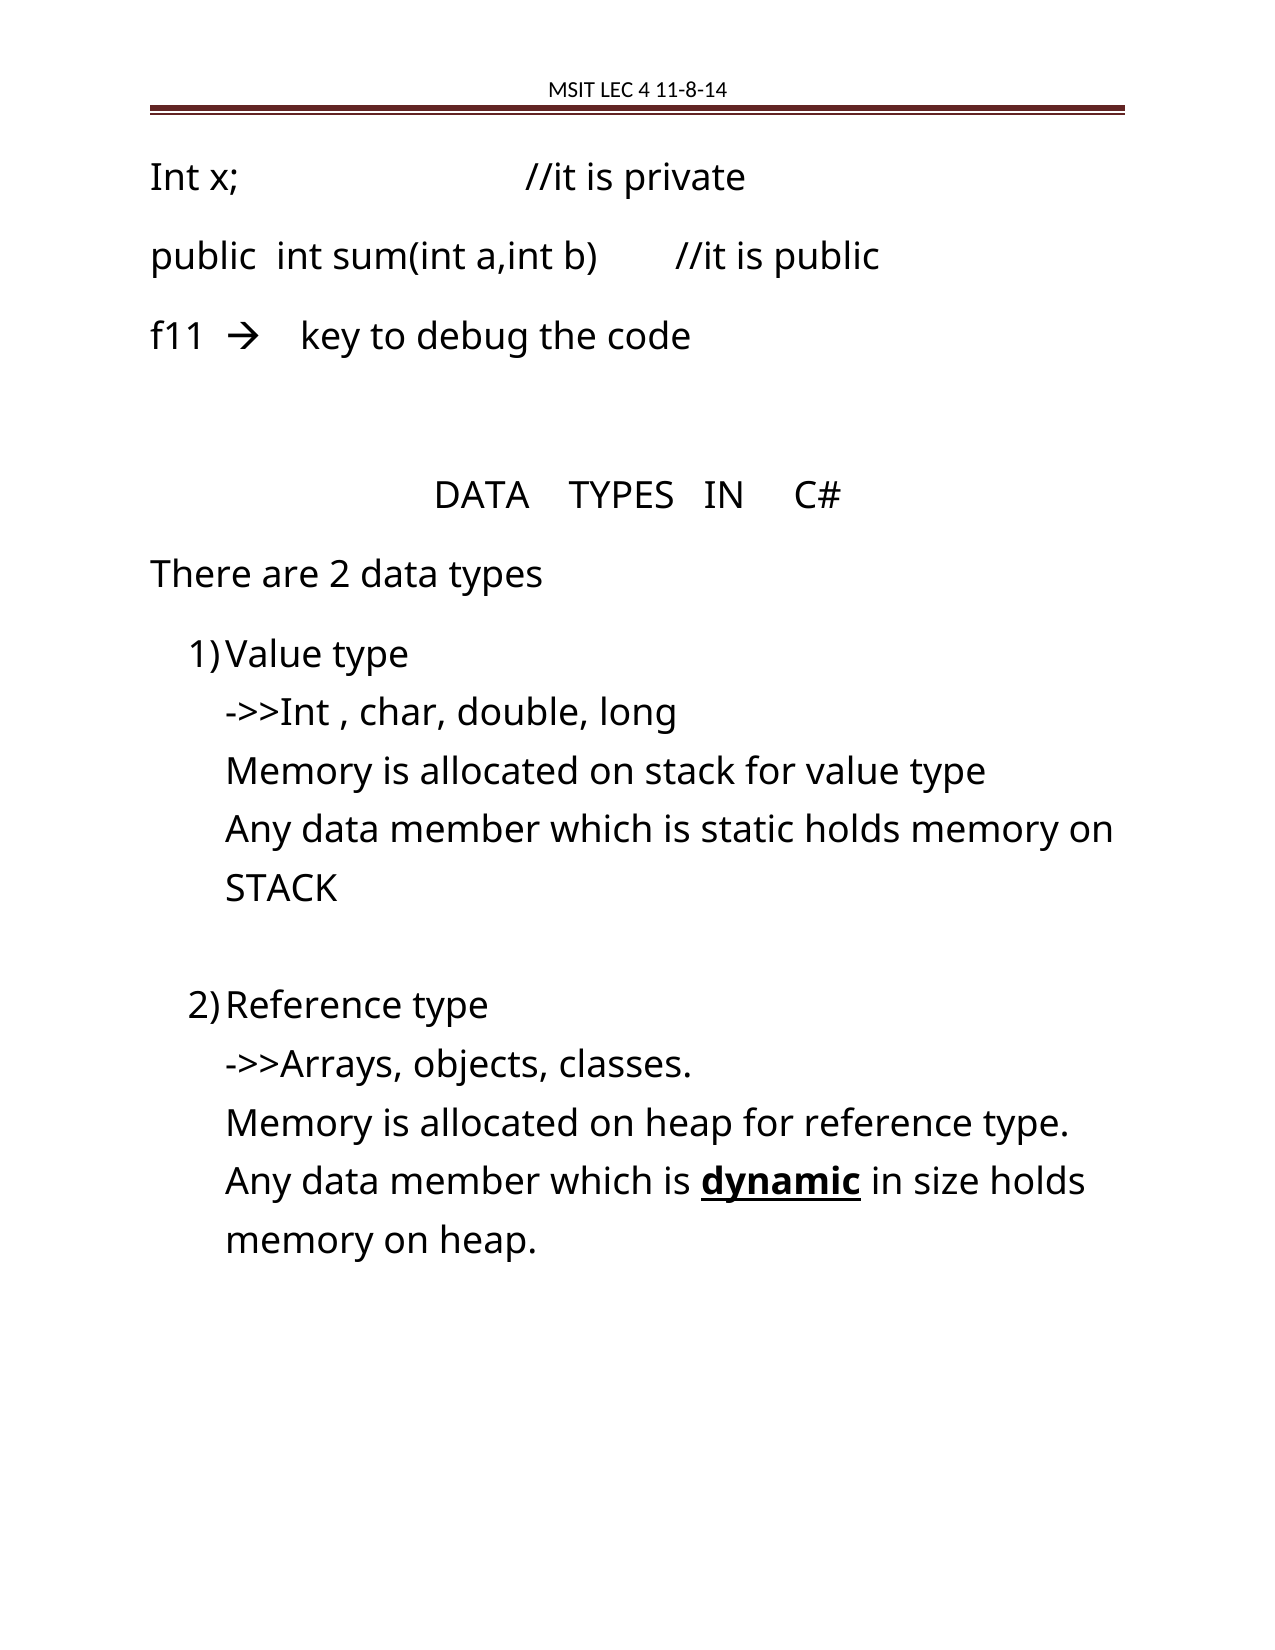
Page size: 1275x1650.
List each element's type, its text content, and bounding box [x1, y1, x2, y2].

text There are 2 data types [150, 547, 1125, 598]
list Any data member which is static holds memory on STACK [225, 803, 1125, 912]
list Memory is allocated on heap for reference type. [225, 1096, 1125, 1147]
list ->>Arrays, objects, classes. [225, 1037, 1125, 1088]
text f11 key to debug the code [150, 309, 1125, 360]
list Value type [187, 627, 1125, 678]
list ->>Int , char, double, long [225, 686, 1125, 737]
list Any data member which is dynamic in size holds memory on heap. [225, 1155, 1125, 1264]
list Memory is allocated on stack for value type [225, 744, 1125, 795]
text Int x; //it is private [150, 150, 1125, 201]
text DATA TYPES IN C# [150, 468, 1125, 519]
text public int sum(int a,int b) //it is public [150, 229, 1125, 281]
list Reference type [187, 979, 1125, 1030]
